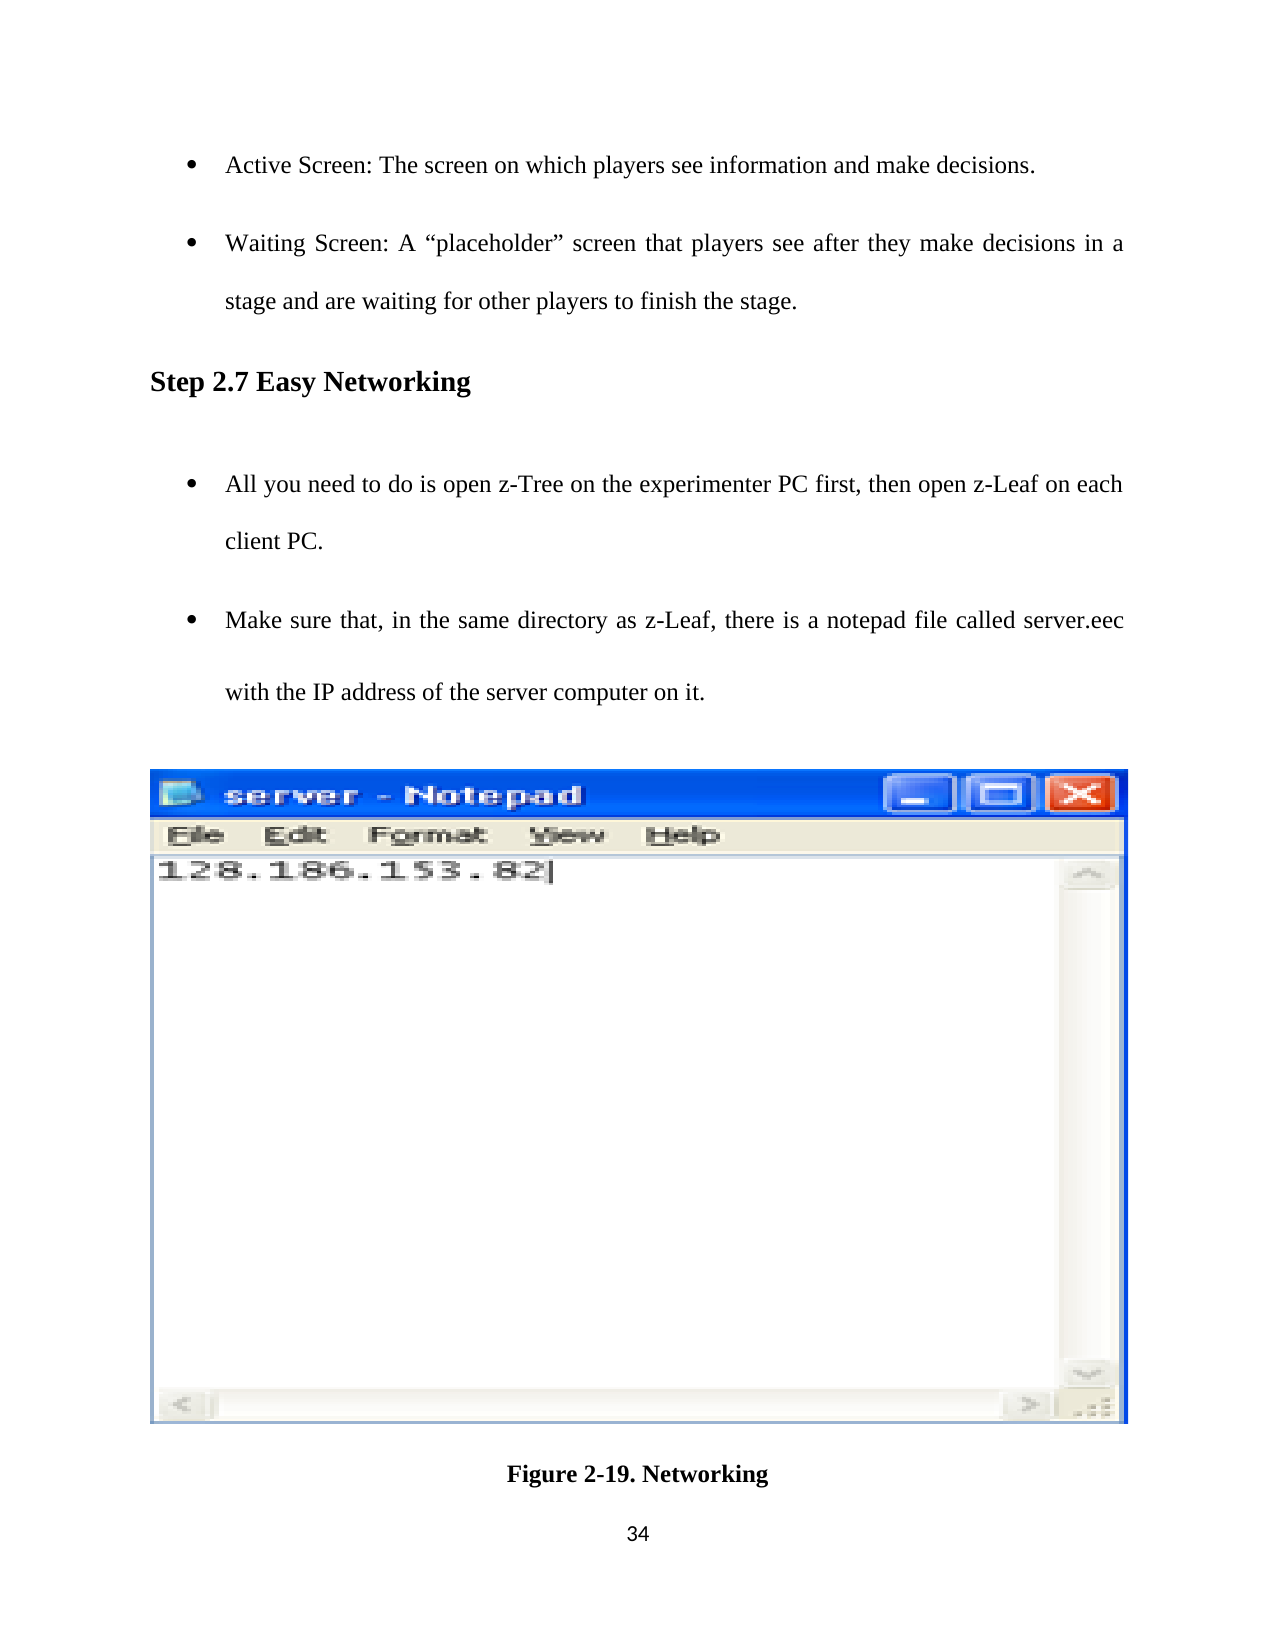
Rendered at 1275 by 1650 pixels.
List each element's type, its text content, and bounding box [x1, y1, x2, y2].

text Step 2.7 Easy Networking [150, 364, 1125, 398]
list All you need to do is open z-Tree on the experimenter PC first, then open z-Leaf on each client PC. [187, 469, 1125, 555]
picture [150, 769, 1129, 1424]
list Active Screen: The screen on which players see information and make decisions. [187, 150, 1125, 179]
list Make sure that, in the same directory as z-Leaf, there is a notepad file called server.eec with the IP address of the server computer on it. [187, 605, 1125, 705]
text Figure 2-19. Networking [150, 1459, 1125, 1487]
list Waiting Screen: A “placeholder” screen that players see after they make decisions in a stage and are waiting for other players to finish the stage. [187, 228, 1125, 314]
